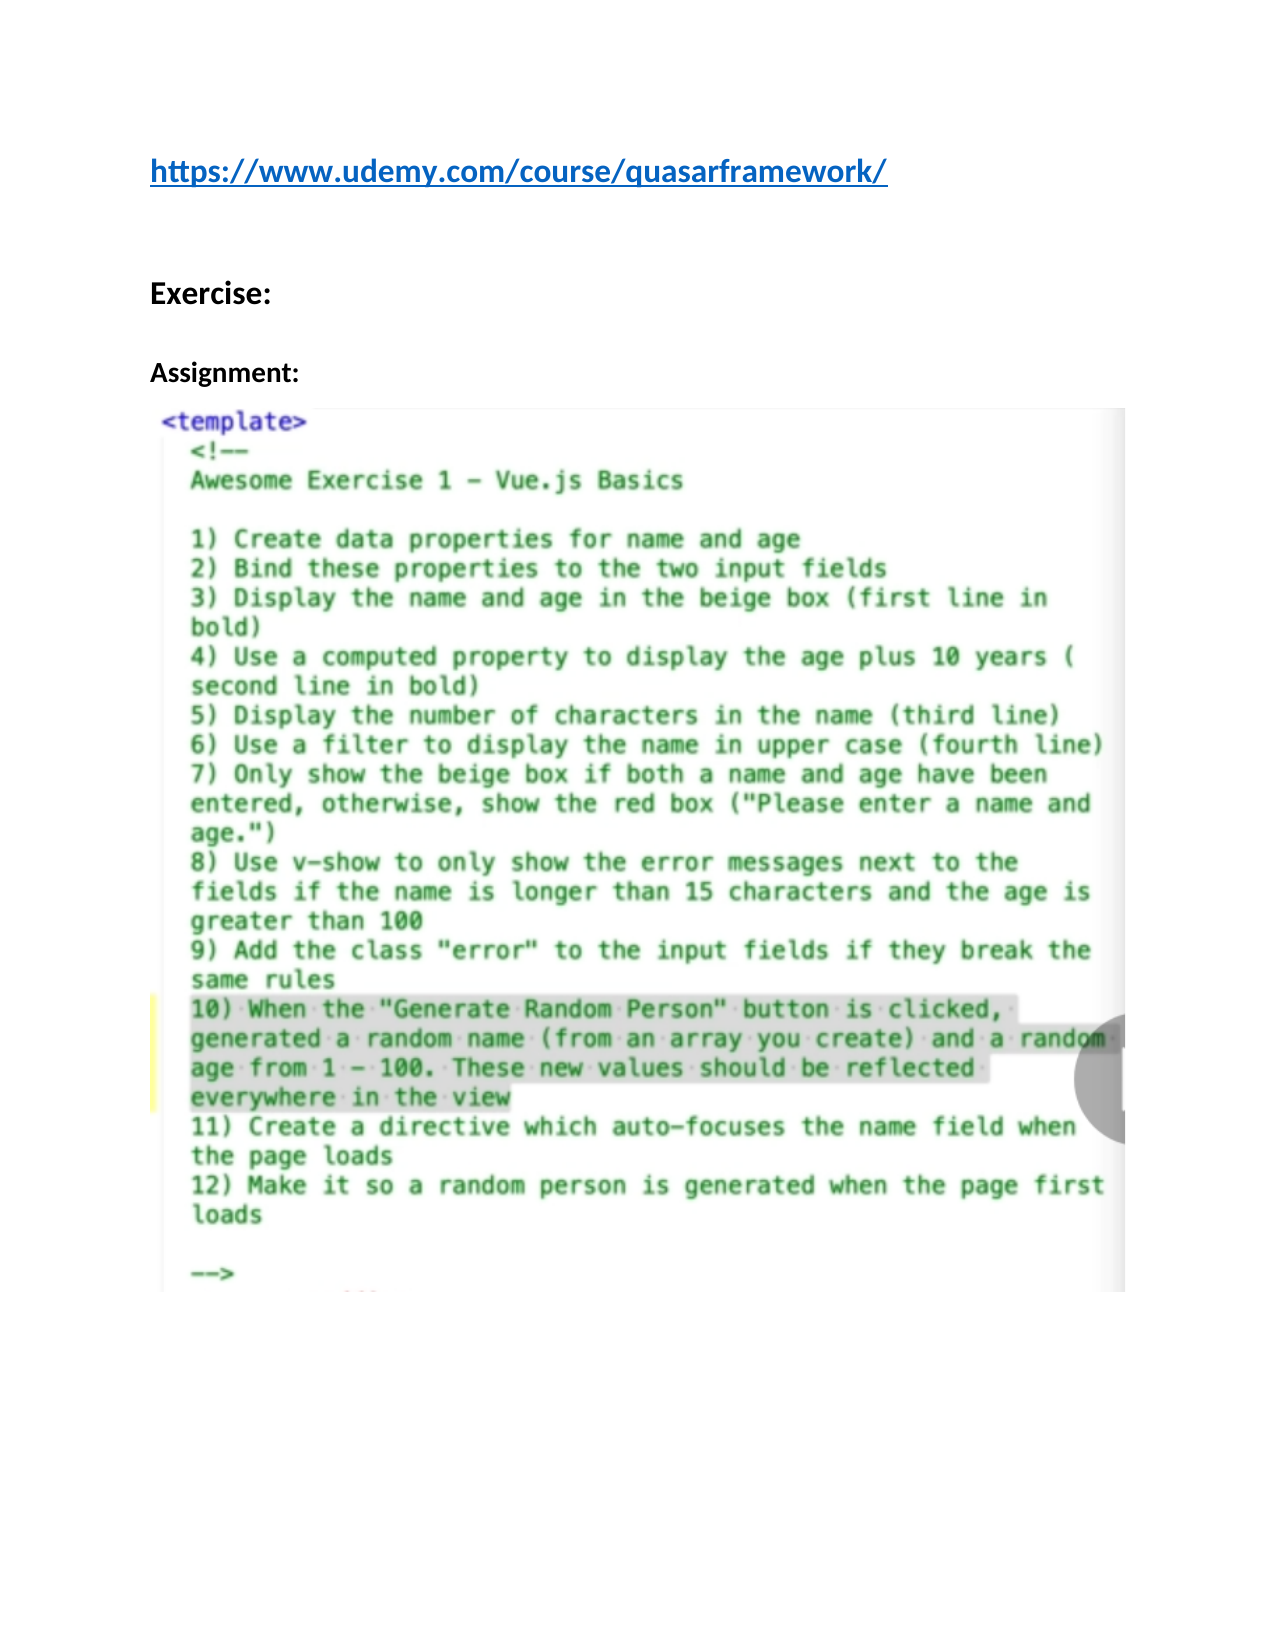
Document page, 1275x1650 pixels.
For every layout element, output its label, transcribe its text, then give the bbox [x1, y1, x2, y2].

text https://www.udemy.com/course/quasarframework/ [150, 150, 1125, 191]
text Exercise: [150, 272, 1125, 313]
picture [150, 408, 1125, 1292]
text Assignment: [150, 354, 1125, 389]
